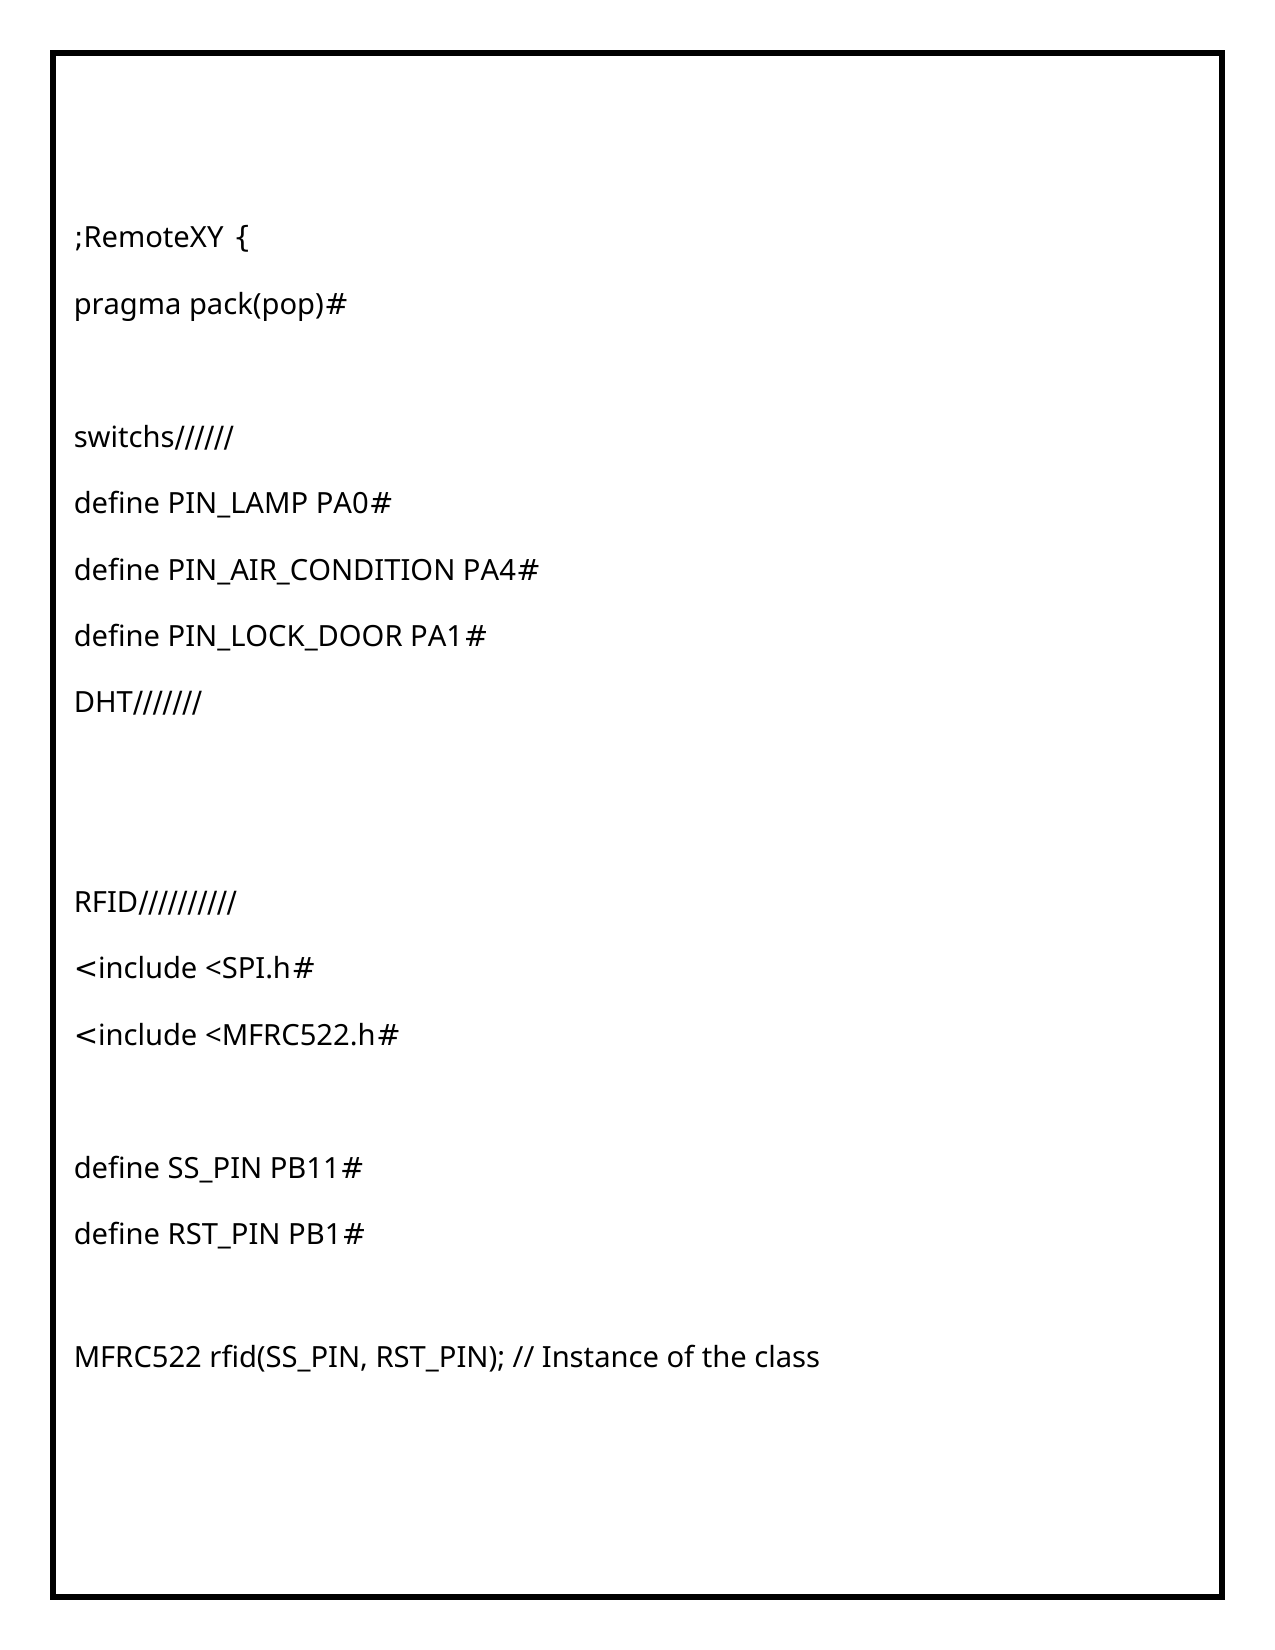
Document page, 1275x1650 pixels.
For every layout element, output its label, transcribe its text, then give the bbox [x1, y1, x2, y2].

text ///////DHT [74, 682, 1196, 721]
text #pragma pack(pop) [74, 283, 1196, 323]
text MFRC522 rfid(SS_PIN, RST_PIN); // Instance of the class [74, 1337, 1196, 1376]
text #define PIN_LAMP PA0 [74, 482, 1196, 522]
text //////////RFID [74, 881, 1196, 921]
text #define RST_PIN PB1 [74, 1213, 1196, 1253]
text //////switchs [74, 416, 1196, 456]
text #include <SPI.h> [74, 947, 1196, 987]
text #define SS_PIN PB11 [74, 1147, 1196, 1187]
text #include <MFRC522.h> [74, 1014, 1196, 1054]
text #define PIN_AIR_CONDITION PA4 [74, 549, 1196, 588]
text #define PIN_LOCK_DOOR PA1 [74, 615, 1196, 655]
text } RemoteXY; [74, 216, 1196, 256]
